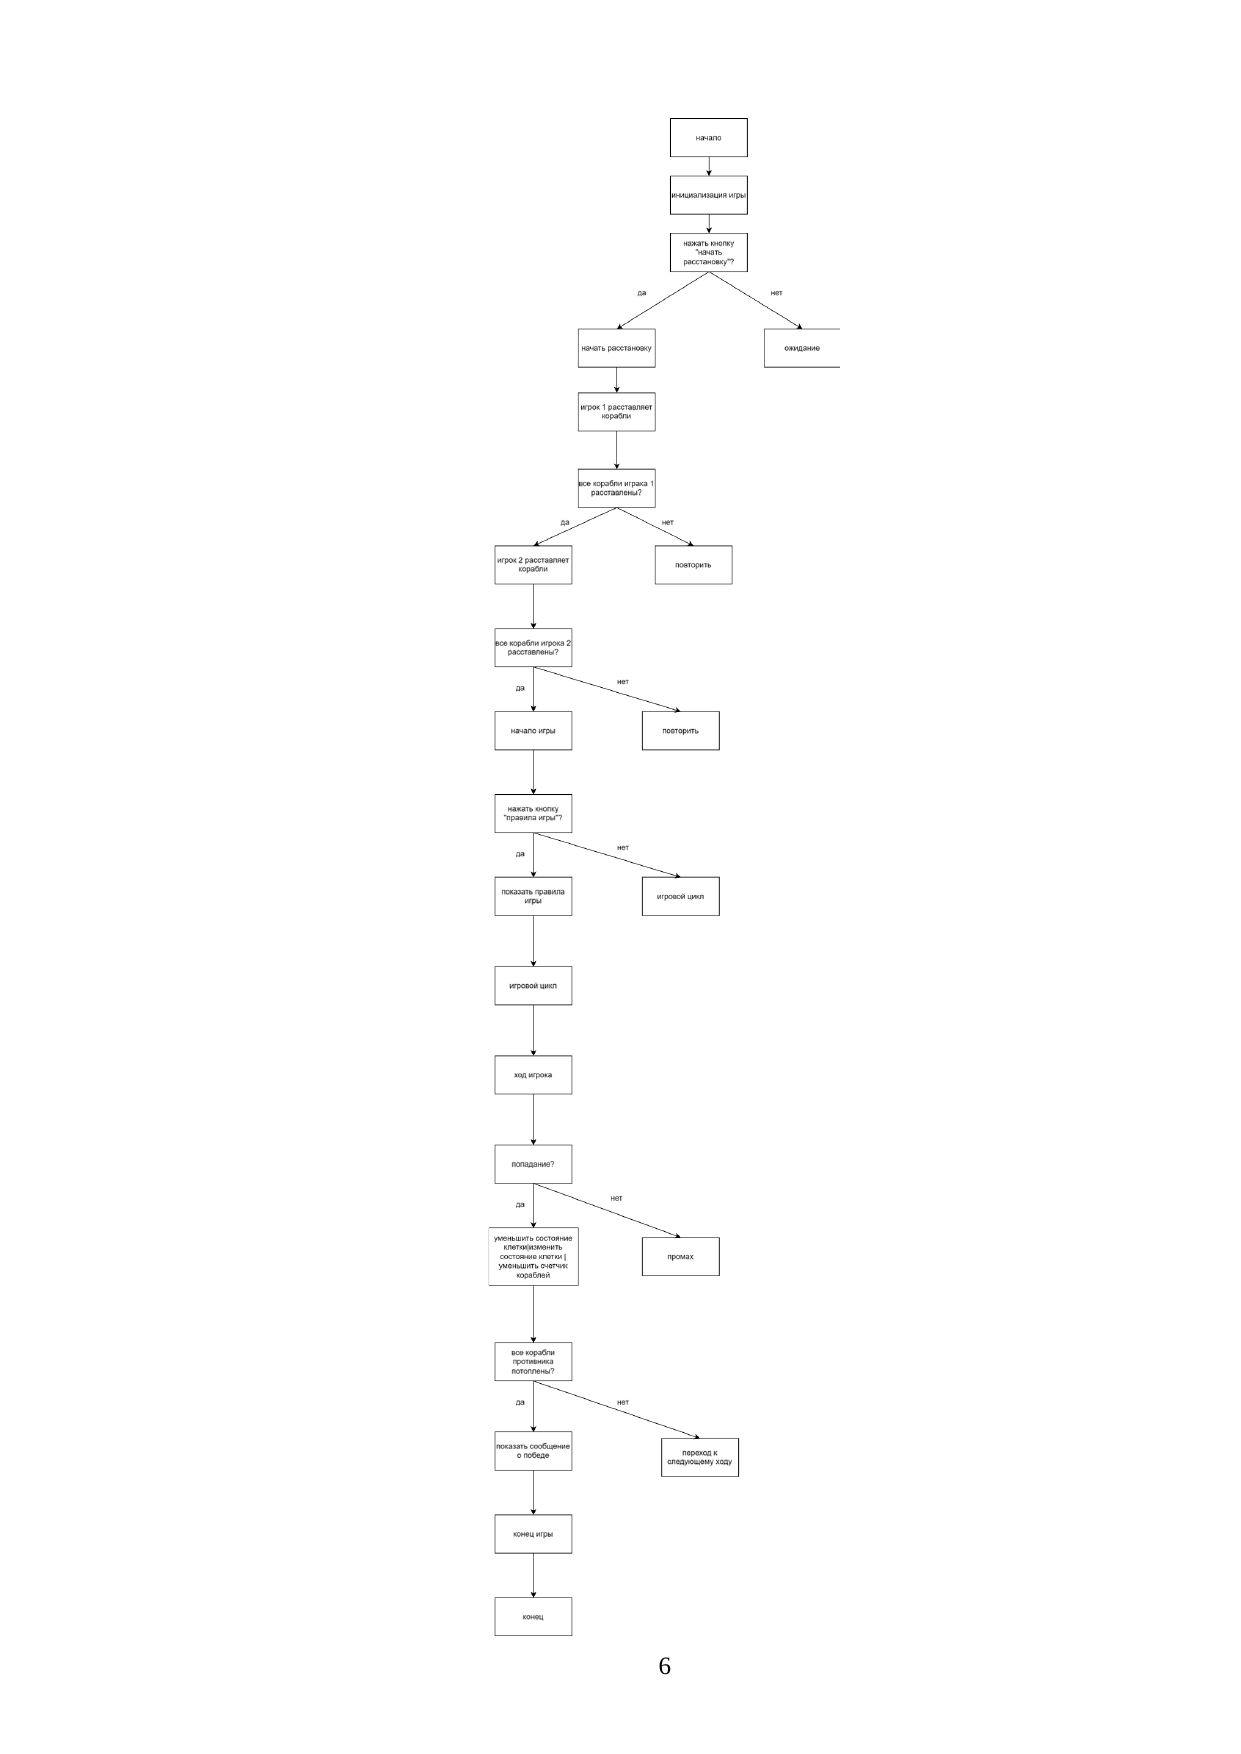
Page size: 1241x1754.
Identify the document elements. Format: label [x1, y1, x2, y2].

picture [488, 118, 840, 1636]
